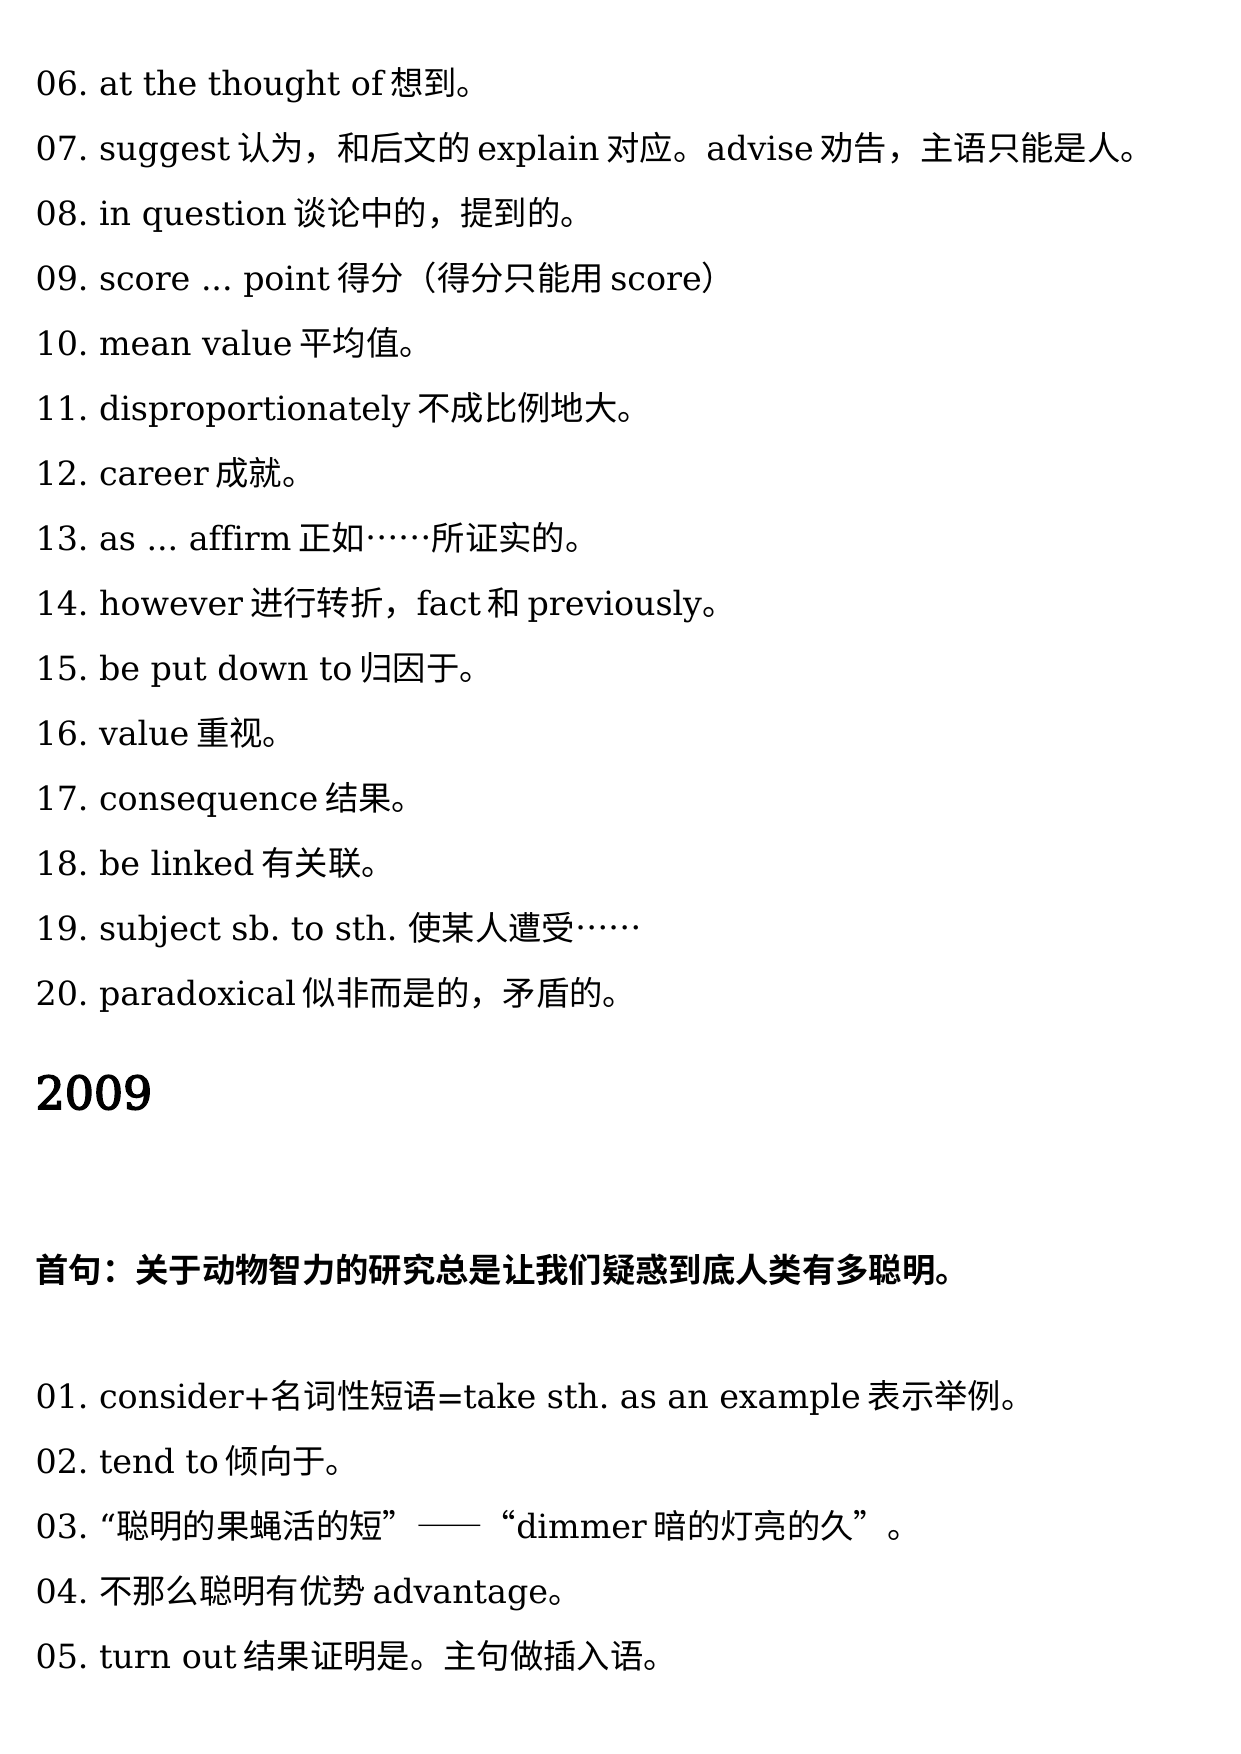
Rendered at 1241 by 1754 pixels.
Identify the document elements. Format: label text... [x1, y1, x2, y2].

text 10. mean value平均值。 [35, 308, 1205, 373]
text 17. consequence结果。 [35, 763, 1205, 828]
text 12. career成就。 [35, 438, 1205, 503]
text 02. tend to倾向于。 [35, 1427, 1205, 1492]
text 06. at the thought of想到。 [35, 48, 1205, 113]
text 09. score ... point得分（得分只能用score） [35, 243, 1205, 308]
subtitle 2009 [35, 1059, 1205, 1124]
text 13. as ... affirm正如……所证实的。 [35, 503, 1205, 568]
text 01. consider+名词性短语=take sth. as an example表示举例。 [35, 1362, 1205, 1427]
text 07. suggest认为，和后文的explain对应。advise劝告，主语只能是人。 [35, 113, 1205, 178]
text 18. be linked有关联。 [35, 828, 1205, 893]
text 04. 不那么聪明有优势advantage。 [35, 1557, 1205, 1622]
text 14. however进行转折，fact和previously。 [35, 568, 1205, 633]
text 15. be put down to归因于。 [35, 633, 1205, 698]
text 05. turn out结果证明是。主句做插入语。 [35, 1622, 1205, 1687]
text 11. disproportionately不成比例地大。 [35, 373, 1205, 438]
text 03. “聪明的果蝇活的短”——“dimmer暗的灯亮的久”。 [35, 1492, 1205, 1557]
subtitle 首句：关于动物智力的研究总是让我们疑惑到底人类有多聪明。 [35, 1235, 1205, 1300]
text 08. in question谈论中的，提到的。 [35, 178, 1205, 243]
text 20. paradoxical似非而是的，矛盾的。 [35, 958, 1205, 1023]
text 19. subject sb. to sth. 使某人遭受…… [35, 893, 1205, 958]
text 16. value重视。 [35, 698, 1205, 763]
